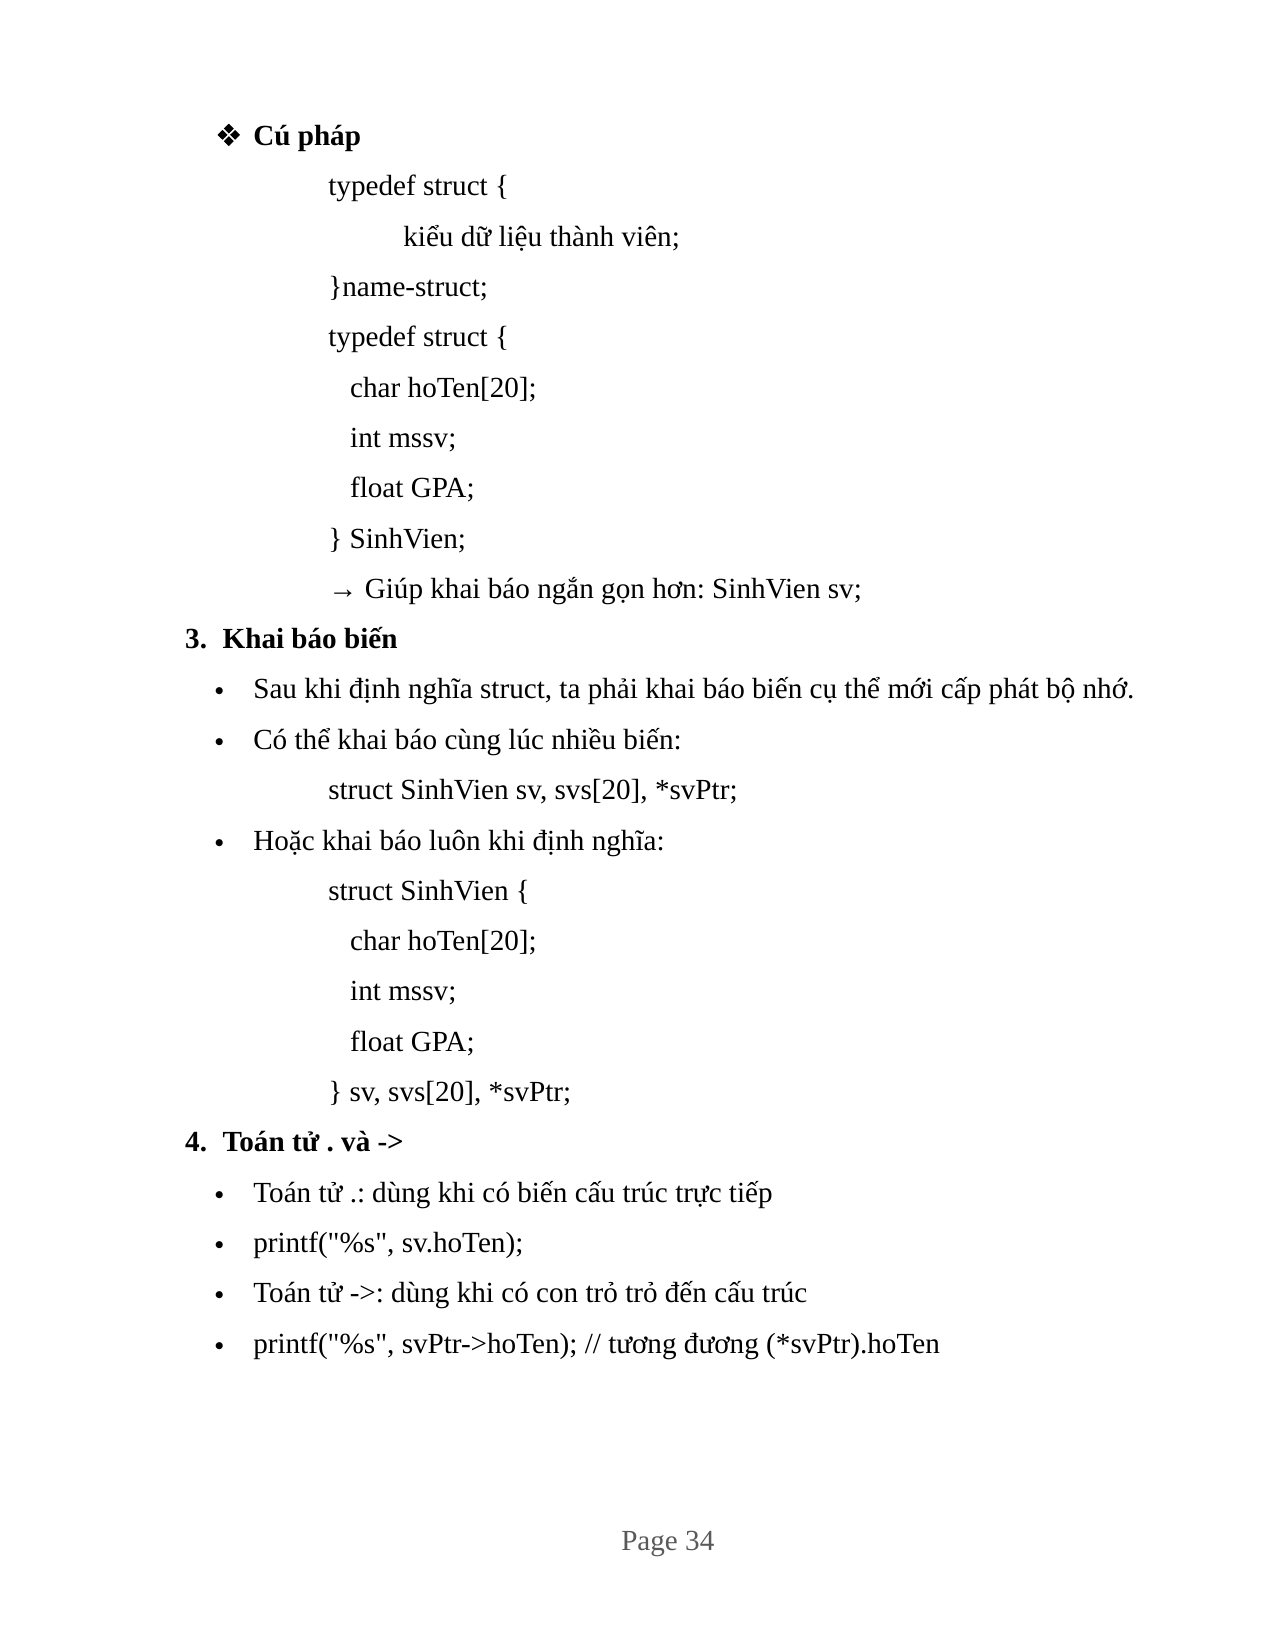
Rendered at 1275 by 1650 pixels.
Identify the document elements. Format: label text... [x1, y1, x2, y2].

list Sau khi định nghĩa struct, ta phải khai báo biến cụ thể mới cấp phát bộ nhớ. [216, 672, 1157, 705]
list Cú pháp [216, 118, 1157, 152]
text } sv, svs[20], *svPtr; [328, 1074, 1157, 1108]
text }name-struct; [328, 269, 1157, 303]
text struct SinhVien sv, svs[20], *svPtr; [253, 772, 1157, 806]
text int mssv; [328, 420, 1157, 454]
text char hoTen[20]; [328, 370, 1157, 403]
list Khai báo biến [185, 621, 1157, 655]
list Toán tử . và -> [185, 1124, 1157, 1158]
text kiểu dữ liệu thành viên; [328, 219, 1157, 252]
list Hoặc khai báo luôn khi định nghĩa: [216, 823, 1157, 856]
list Toán tử .: dùng khi có biến cấu trúc trực tiếp [216, 1175, 1157, 1208]
text float GPA; [328, 1024, 1157, 1057]
text float GPA; [328, 470, 1157, 504]
list Có thể khai báo cùng lúc nhiều biến: [216, 722, 1157, 756]
text int mssv; [328, 973, 1157, 1007]
text typedef struct { [328, 168, 1157, 202]
text → Giúp khai báo ngắn gọn hơn: SinhVien sv; [328, 571, 1157, 604]
text char hoTen[20]; [328, 923, 1157, 957]
text typedef struct { [328, 319, 1157, 353]
list Toán tử ->: dùng khi có con trỏ trỏ đến cấu trúc [216, 1275, 1157, 1309]
text } SinhVien; [328, 521, 1157, 554]
text struct SinhVien { [328, 873, 1157, 906]
list printf("%s", svPtr->hoTen); // tương đương (*svPtr).hoTen [216, 1326, 1157, 1359]
list printf("%s", sv.hoTen); [216, 1225, 1157, 1259]
